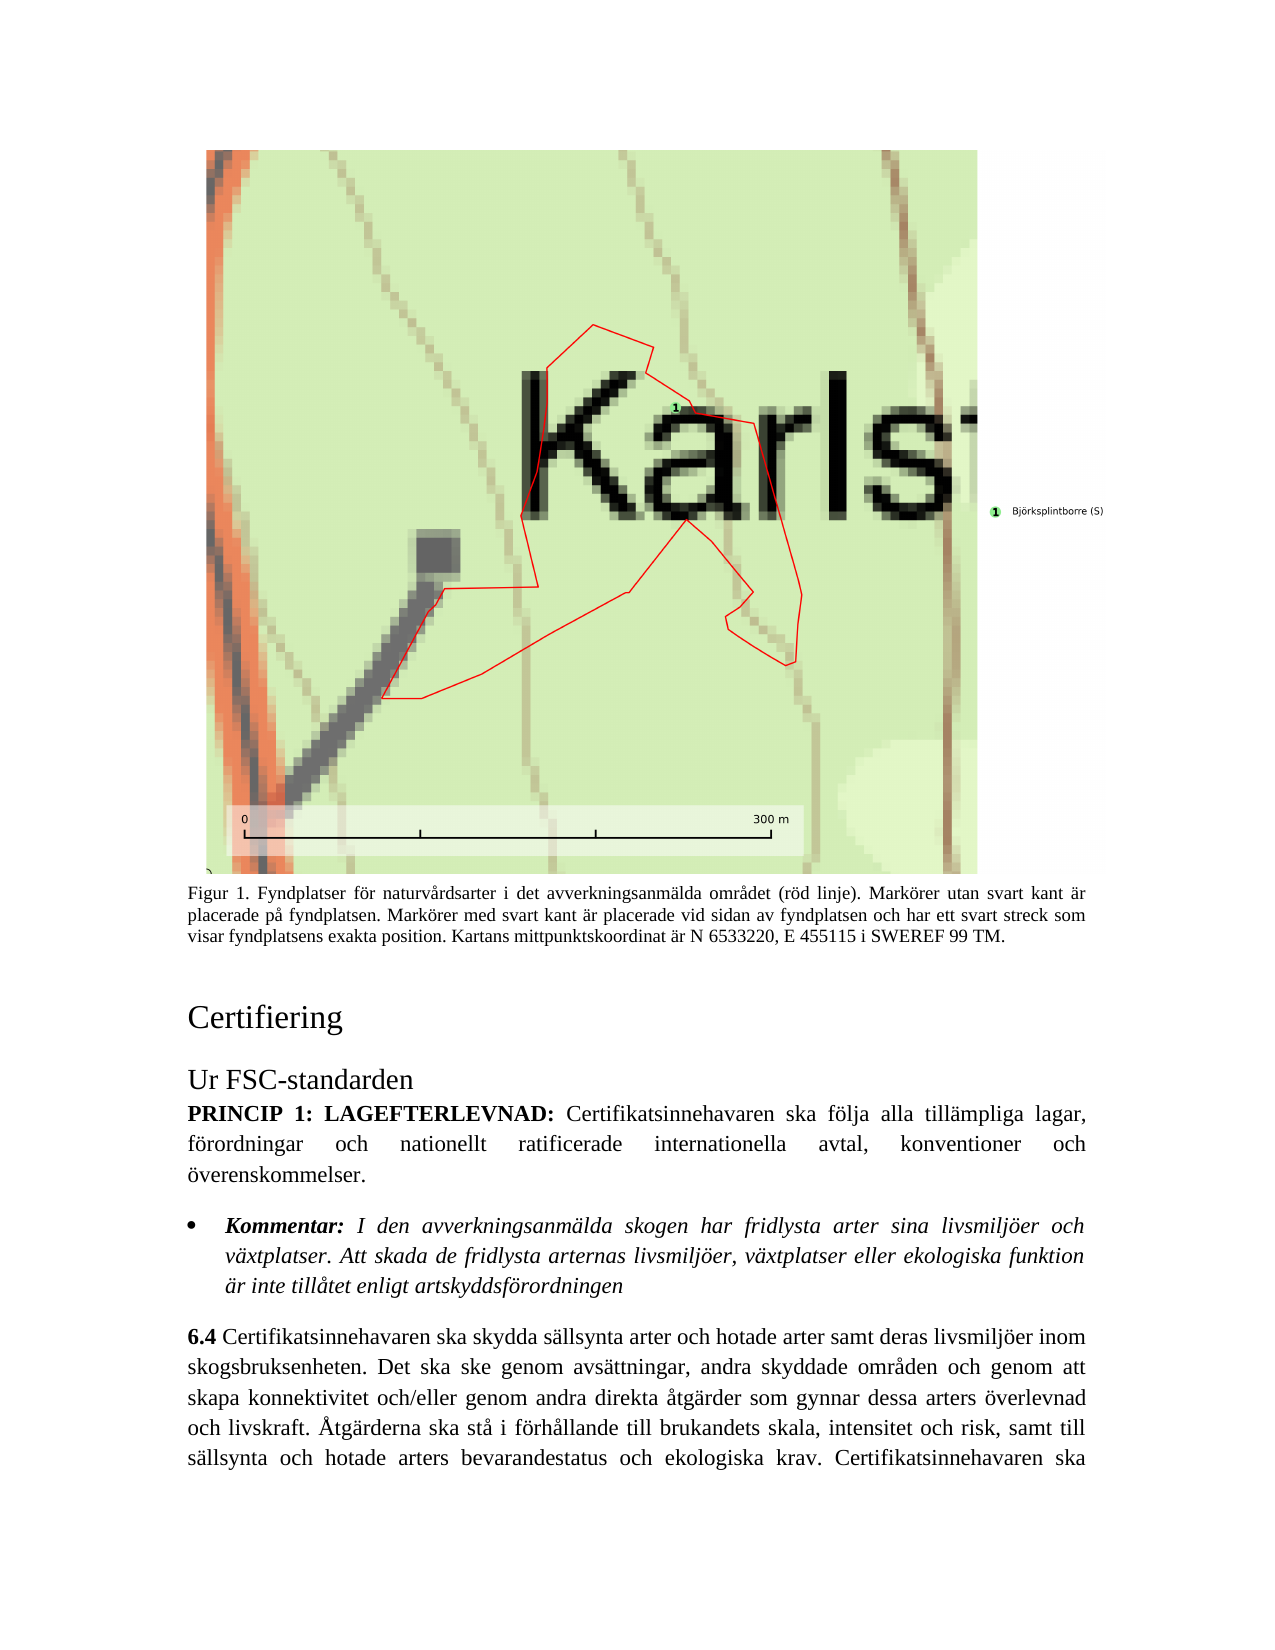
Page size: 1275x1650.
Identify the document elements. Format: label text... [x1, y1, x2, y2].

text PRINCIP 1: LAGEFTERLEVNAD: Certifikatsinnehavaren ska följa alla tillämpliga lagar, förordningar och nationellt ratificerade internationella avtal, konventioner och överenskommelser. [187, 1100, 1087, 1187]
list Kommentar: I den avverkningsanmälda skogen har fridlysta arter sina livsmiljöer och växtplatser. Att skada de fridlysta arternas livsmiljöer, växtplatser eller ekologiska funktion är inte tillåtet enligt artskyddsförordningen [187, 1212, 1087, 1298]
text Figur 1. Fyndplatser för naturvårdsarter i det avverkningsanmälda området (röd linje). Markörer utan svart kant är placerade på fyndplatsen. Markörer med svart kant är placerade vid sidan av fyndplatsen och har ett svart streck som visar fyndplatsens exakta position. Kartans mittpunktskoordinat är N 6533220, E 455115 i SWEREF 99 TM. [187, 882, 1087, 947]
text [187, 1323, 1087, 1470]
subtitle Certifiering [187, 997, 1087, 1035]
picture [206, 150, 1107, 874]
subtitle Ur FSC-standarden [187, 1062, 1087, 1095]
